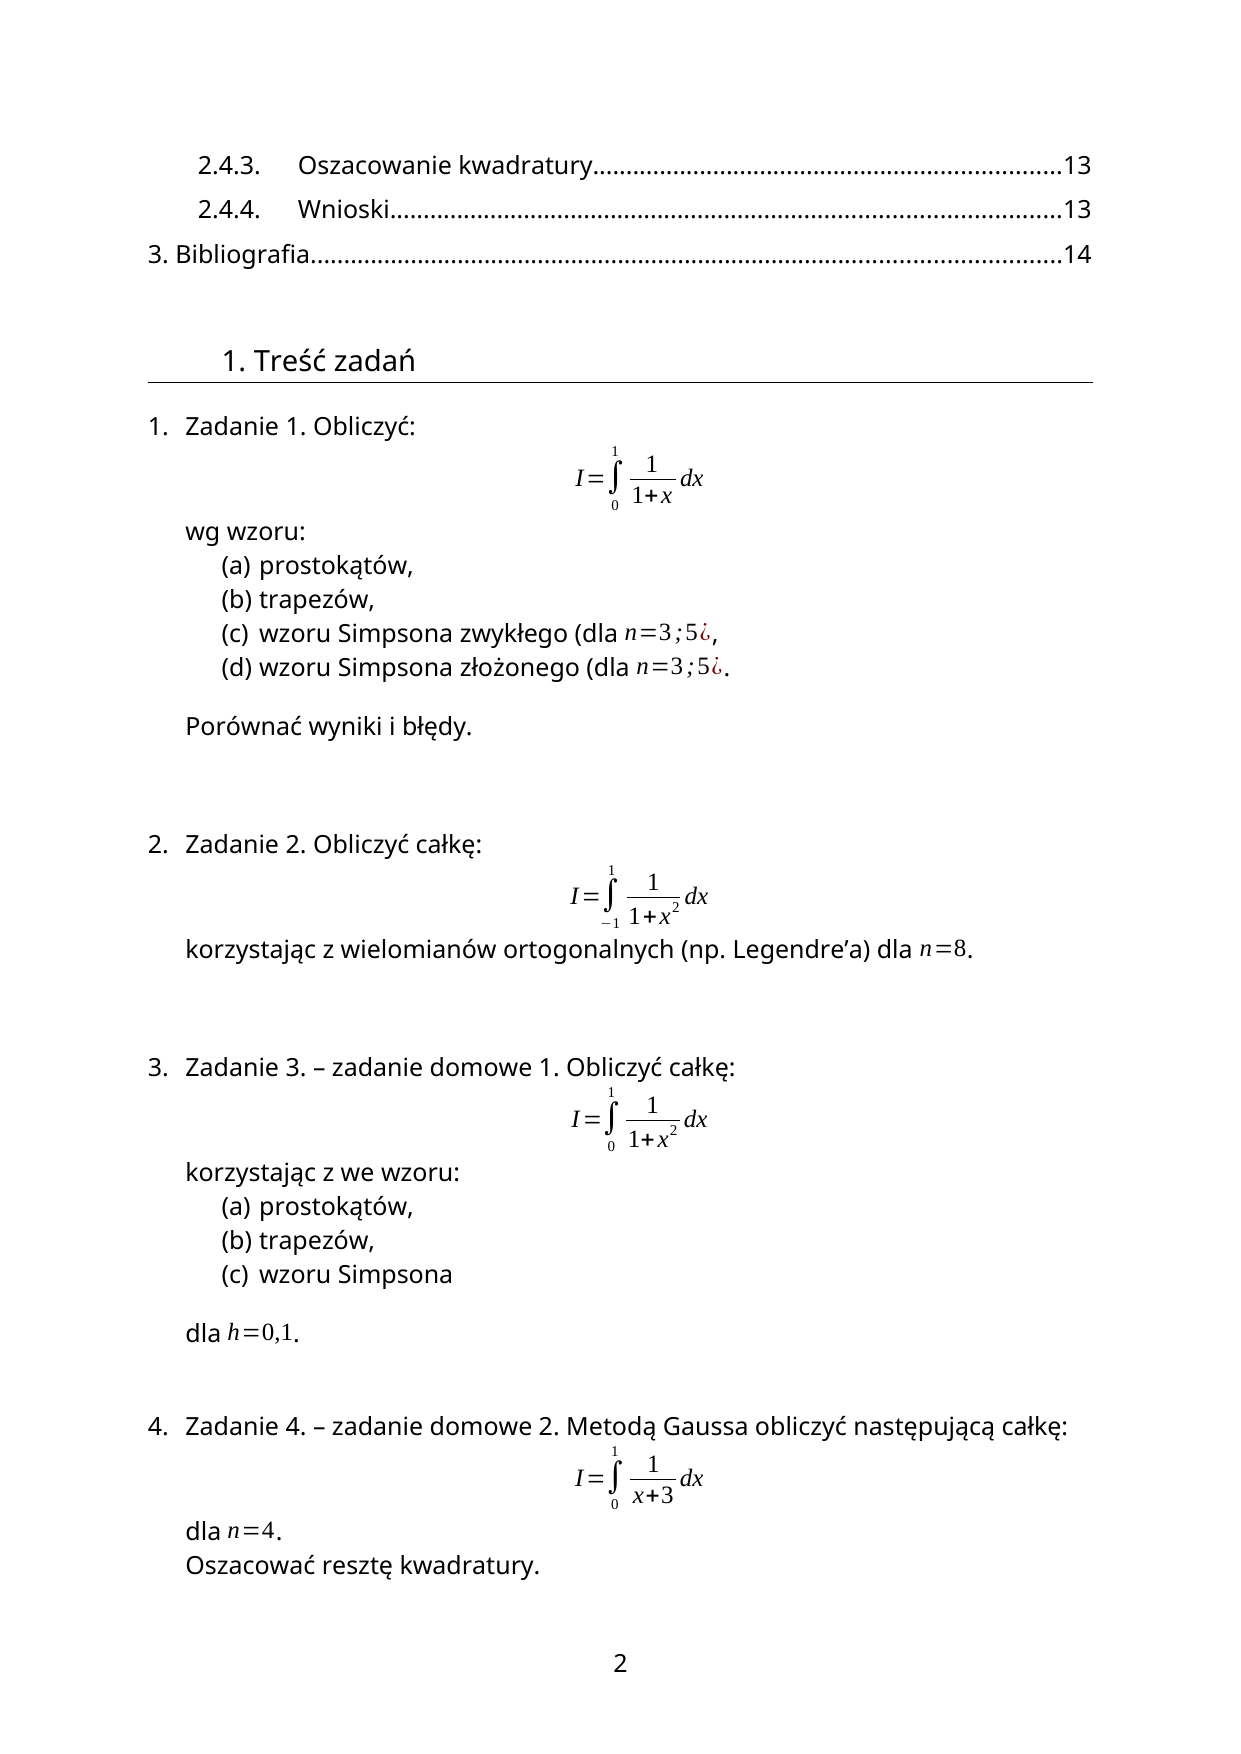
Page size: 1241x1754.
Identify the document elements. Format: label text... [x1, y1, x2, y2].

list korzystając z wielomianów ortogonalnych (np. Legendre’a) dla . [185, 931, 1093, 966]
text dla . [148, 1316, 1093, 1350]
subtitle Treść zadań [148, 340, 1093, 382]
list wg wzoru: [185, 513, 1093, 547]
text 3. Bibliografia 14 [148, 237, 1093, 271]
list Oszacować resztę kwadratury. [185, 1548, 1093, 1582]
text Porównać wyniki i błędy. [185, 708, 1093, 743]
list wzoru Simpsona zwykłego (dla , [221, 615, 1093, 649]
list wzoru Simpsona złożonego (dla . [221, 649, 1093, 683]
list prostokątów, [221, 547, 1093, 581]
list Zadanie 1. Obliczyć: [148, 408, 1093, 442]
list trapezów, [221, 581, 1093, 615]
list Zadanie 2. Obliczyć całkę: [148, 827, 1093, 861]
list trapezów, [221, 1222, 1093, 1257]
text 2.4.4. Wnioski 13 [198, 192, 1093, 226]
text 2.4.3. Oszacowanie kwadratury 13 [198, 148, 1093, 182]
list dla . [185, 1513, 1093, 1548]
list Zadanie 3. – zadanie domowe 1. Obliczyć całkę: [148, 1049, 1093, 1084]
list korzystając z we wzoru: [185, 1154, 1093, 1188]
list wzoru Simpsona [221, 1257, 1093, 1291]
list prostokątów, [221, 1188, 1093, 1222]
list Zadanie 4. – zadanie domowe 2. Metodą Gaussa obliczyć następującą całkę: [148, 1409, 1093, 1443]
